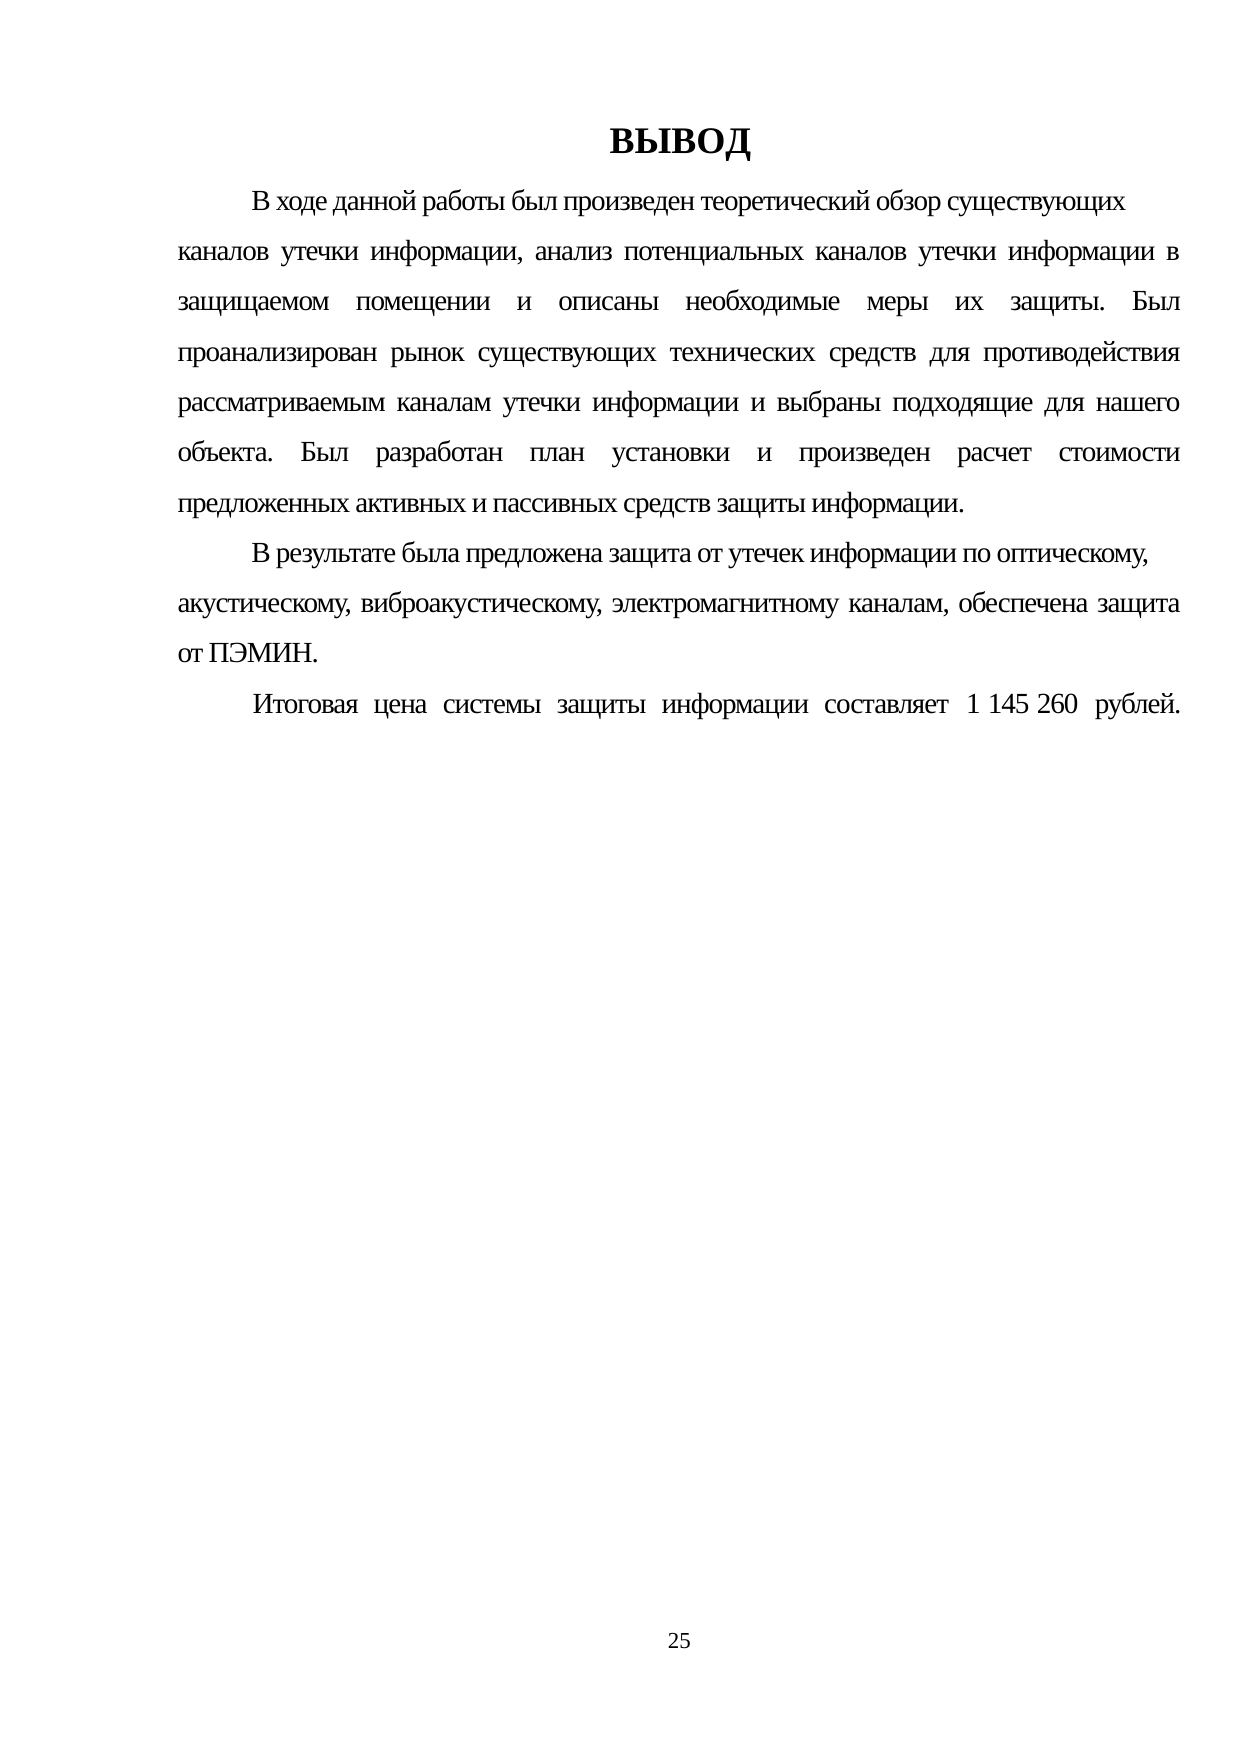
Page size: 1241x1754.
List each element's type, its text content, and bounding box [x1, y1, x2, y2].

subtitle ВЫВОД [179, 118, 1181, 161]
text каналов утечки информации, анализ потенциальных каналов утечки информации в защищаемом помещении и описаны необходимые меры их защиты. Был проанализирован рынок существующих технических средств для противодействия рассматриваемым каналам утечки информации и выбраны подходящие для нашего объекта. Был разработан план установки и произведен расчет стоимости предложенных активных и пассивных средств защиты информации. [177, 233, 1181, 518]
text В ходе данной работы был произведен теоретический обзор существующих [177, 183, 1181, 216]
text Итоговая цена системы защиты информации составляет 1 145 260 рублей. [177, 686, 1181, 784]
text акустическому, виброакустическому, электромагнитному каналам, обеспечена защита от ПЭМИН. [177, 585, 1181, 669]
text В результате была предложена защита от утечек информации по оптическому, [177, 535, 1181, 568]
